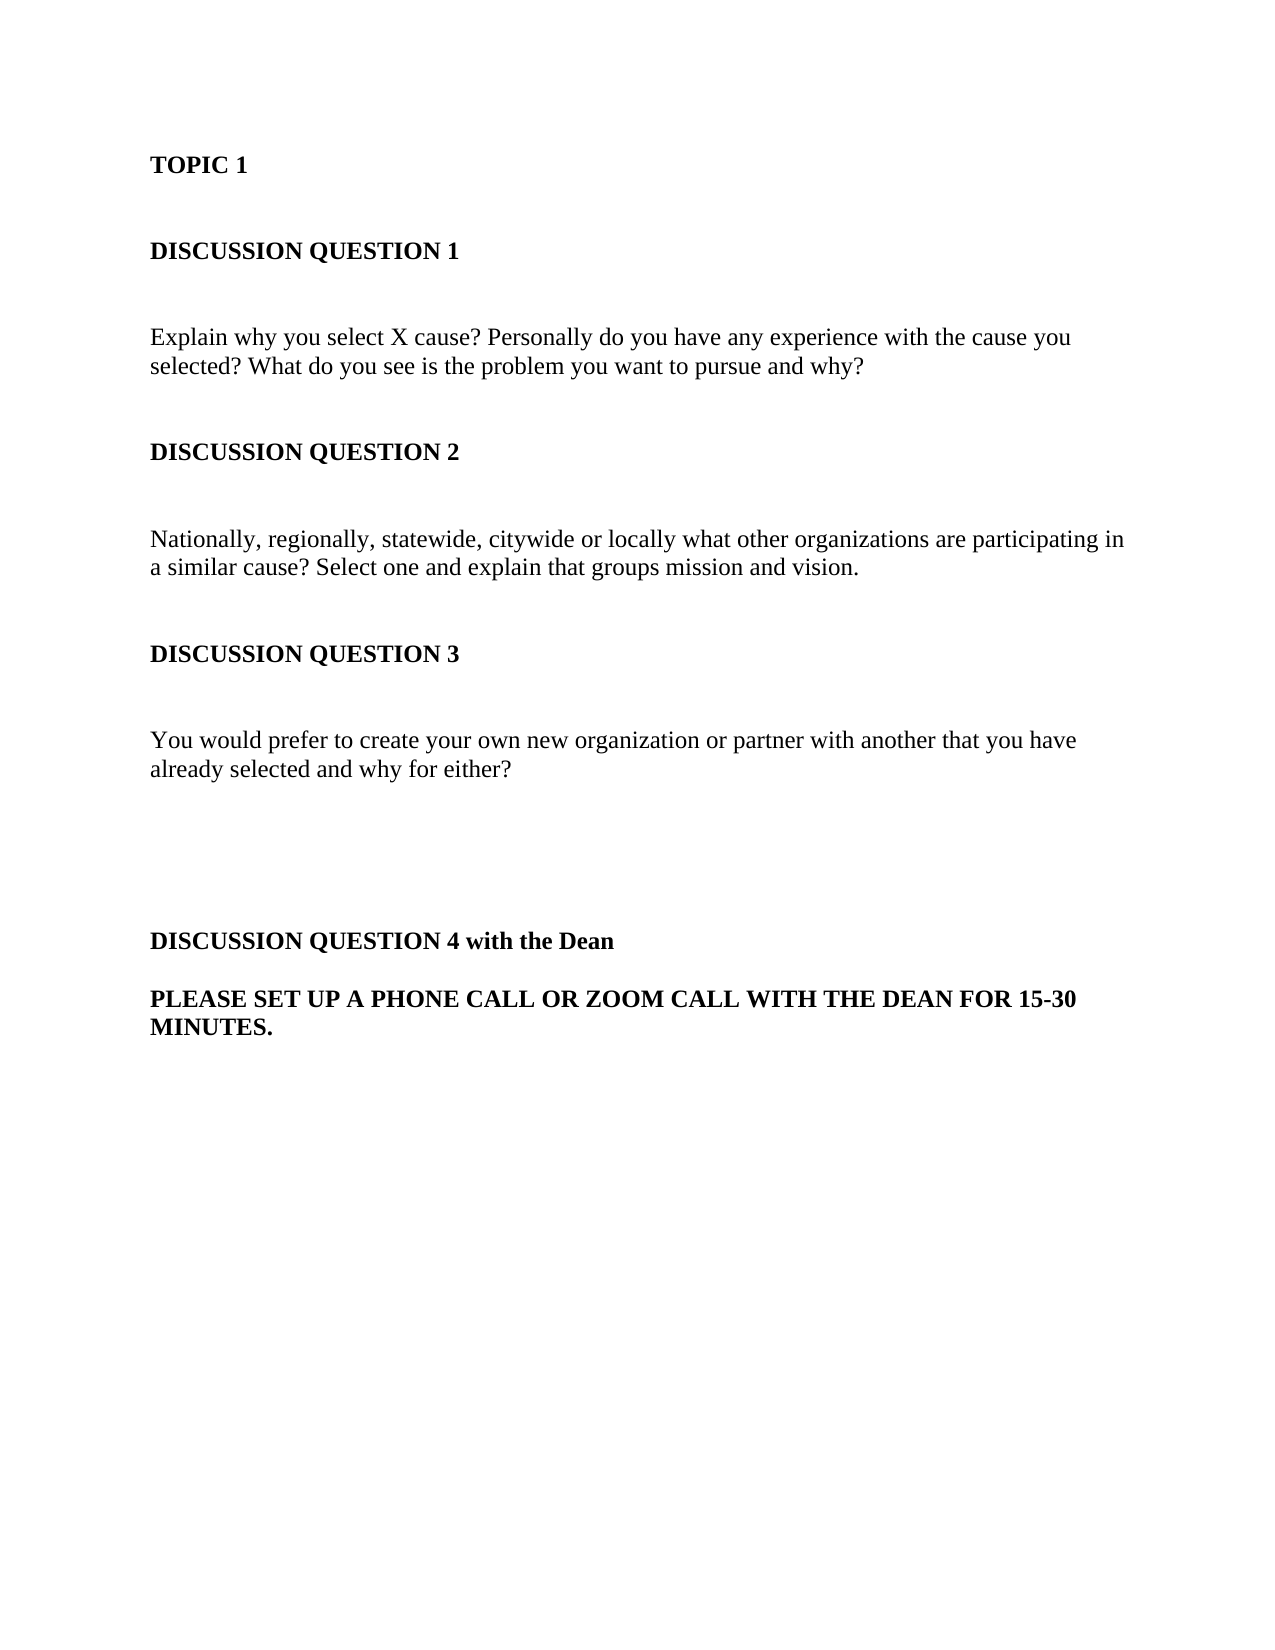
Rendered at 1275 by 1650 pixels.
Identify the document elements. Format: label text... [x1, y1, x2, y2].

text Explain why you select X cause? Personally do you have any experience with the cause you selected? What do you see is the problem you want to pursue and why? [150, 322, 1125, 380]
text DISCUSSION QUESTION 4 with the Dean [150, 926, 1125, 955]
text Nationally, regionally, statewide, citywide or locally what other organizations are participating in a similar cause? Select one and explain that groups mission and vision. [150, 524, 1125, 581]
text DISCUSSION QUESTION 1 [150, 236, 1125, 265]
text You would prefer to create your own new organization or partner with another that you have already selected and why for either? [150, 725, 1125, 782]
text DISCUSSION QUESTION 2 [150, 437, 1125, 466]
text DISCUSSION QUESTION 3 [150, 639, 1125, 667]
text TOPIC 1 [150, 150, 1125, 179]
text PLEASE SET UP A PHONE CALL OR ZOOM CALL WITH THE DEAN FOR 15-30 MINUTES. [150, 984, 1125, 1041]
